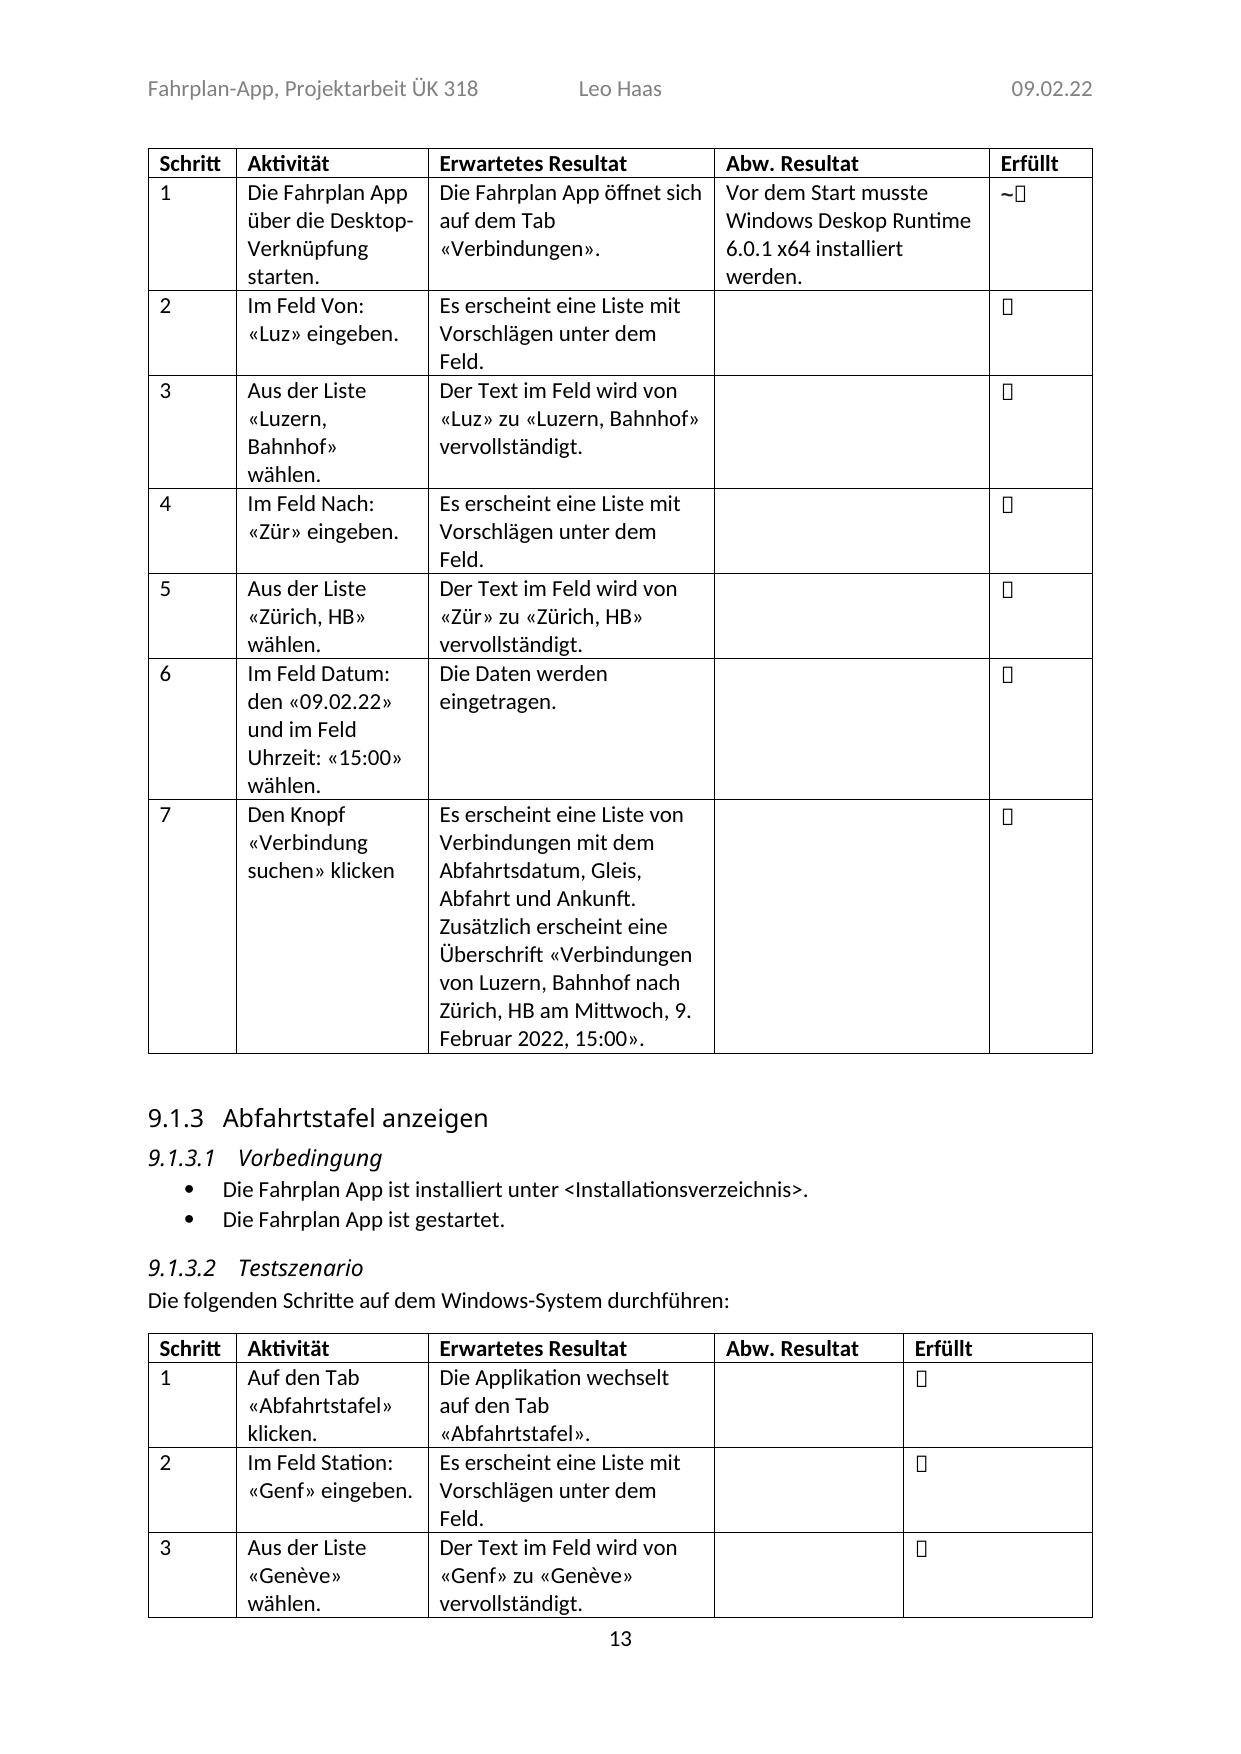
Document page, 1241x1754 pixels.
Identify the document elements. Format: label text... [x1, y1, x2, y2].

table_cell Die Applikation wechselt auf den Tab «Abfahrtstafel». [429, 1363, 714, 1447]
list Die Fahrplan App ist installiert unter <Installationsverzeichnis>. [185, 1175, 1093, 1203]
table_cell 5 [149, 574, 236, 658]
table_cell Im Feld Nach: «Zür» eingeben. [237, 489, 428, 573]
table_cell ✅ [904, 1533, 1092, 1617]
table_cell ✅ [904, 1363, 1092, 1447]
table_cell Aus der Liste «Luzern, Bahnhof» wählen. [237, 376, 428, 488]
table_header Aktivität [237, 1334, 428, 1362]
table_header Aktivität [237, 149, 428, 177]
table_cell 6 [149, 659, 236, 799]
table_cell Vor dem Start musste Windows Deskop Runtime 6.0.1 x64 installiert werden. [715, 178, 989, 290]
table_header Schritt [149, 149, 236, 177]
table_cell [715, 376, 989, 488]
table_cell ~✅ [990, 178, 1092, 290]
table_cell Auf den Tab «Abfahrtstafel» klicken. [237, 1363, 428, 1447]
table_cell [715, 1448, 903, 1532]
table_cell [715, 291, 989, 375]
text Die folgenden Schritte auf dem Windows-System durchführen: [148, 1286, 1093, 1314]
table_cell ✅ [990, 800, 1092, 1053]
table_cell Es erscheint eine Liste mit Vorschlägen unter dem Feld. [429, 291, 714, 375]
table_cell ✅ [990, 489, 1092, 573]
table_cell Aus der Liste «Genève» wählen. [237, 1533, 428, 1617]
list Die Fahrplan App ist gestartet. [185, 1205, 1093, 1233]
table_cell 2 [149, 291, 236, 375]
table_cell ✅ [990, 659, 1092, 799]
table_cell ✅ [904, 1448, 1092, 1532]
table_header Erfüllt [990, 149, 1092, 177]
table_cell 4 [149, 489, 236, 573]
table_cell Es erscheint eine Liste mit Vorschlägen unter dem Feld. [429, 1448, 714, 1532]
table_cell Die Fahrplan App über die Desktop-Verknüpfung starten. [237, 178, 428, 290]
table_cell Es erscheint eine Liste mit Vorschlägen unter dem Feld. [429, 489, 714, 573]
subtitle Testszenario [148, 1252, 1093, 1283]
table_cell ✅ [990, 574, 1092, 658]
table_cell Die Fahrplan App öffnet sich auf dem Tab «Verbindungen». [429, 178, 714, 290]
table_header Abw. Resultat [715, 1334, 903, 1362]
table_cell [715, 1533, 903, 1617]
table_cell 3 [149, 376, 236, 488]
table_cell Den Knopf «Verbindung suchen» klicken [237, 800, 428, 1053]
table_cell Im Feld Datum: den «09.02.22» und im Feld Uhrzeit: «15:00» wählen. [237, 659, 428, 799]
table_header Schritt [149, 1334, 236, 1362]
subtitle Vorbedingung [148, 1141, 1093, 1173]
table_cell Der Text im Feld wird von «Genf» zu «Genève» vervollständigt. [429, 1533, 714, 1617]
table_header Erwartetes Resultat [429, 149, 714, 177]
table_cell 2 [149, 1448, 236, 1532]
table_cell Der Text im Feld wird von «Luz» zu «Luzern, Bahnhof» vervollständigt. [429, 376, 714, 488]
table_cell Im Feld Station: «Genf» eingeben. [237, 1448, 428, 1532]
table_cell 1 [149, 1363, 236, 1447]
table_cell Der Text im Feld wird von «Zür» zu «Zürich, HB» vervollständigt. [429, 574, 714, 658]
table_cell [715, 574, 989, 658]
table_cell Die Daten werden eingetragen. [429, 659, 714, 799]
table_cell [715, 1363, 903, 1447]
table_cell Es erscheint eine Liste von Verbindungen mit dem Abfahrtsdatum, Gleis, Abfahrt und Ankunft. Zusätzlich erscheint eine Überschrift «Verbindungen von Luzern, Bahnhof nach Zürich, HB am Mittwoch, 9. Februar 2022, 15:00». [429, 800, 714, 1053]
table_cell [715, 659, 989, 799]
table_cell 7 [149, 800, 236, 1053]
table_cell Im Feld Von: «Luz» eingeben. [237, 291, 428, 375]
table_cell [715, 800, 989, 1053]
table_header Erwartetes Resultat [429, 1334, 714, 1362]
table_cell Aus der Liste «Zürich, HB» wählen. [237, 574, 428, 658]
table_cell 1 [149, 178, 236, 290]
table_cell 3 [149, 1533, 236, 1617]
table_header Abw. Resultat [715, 149, 989, 177]
table_cell ✅ [990, 291, 1092, 375]
table_cell [715, 489, 989, 573]
table_header Erfüllt [904, 1334, 1092, 1362]
table_cell ✅ [990, 376, 1092, 488]
subtitle Abfahrtstafel anzeigen [148, 1101, 1093, 1134]
